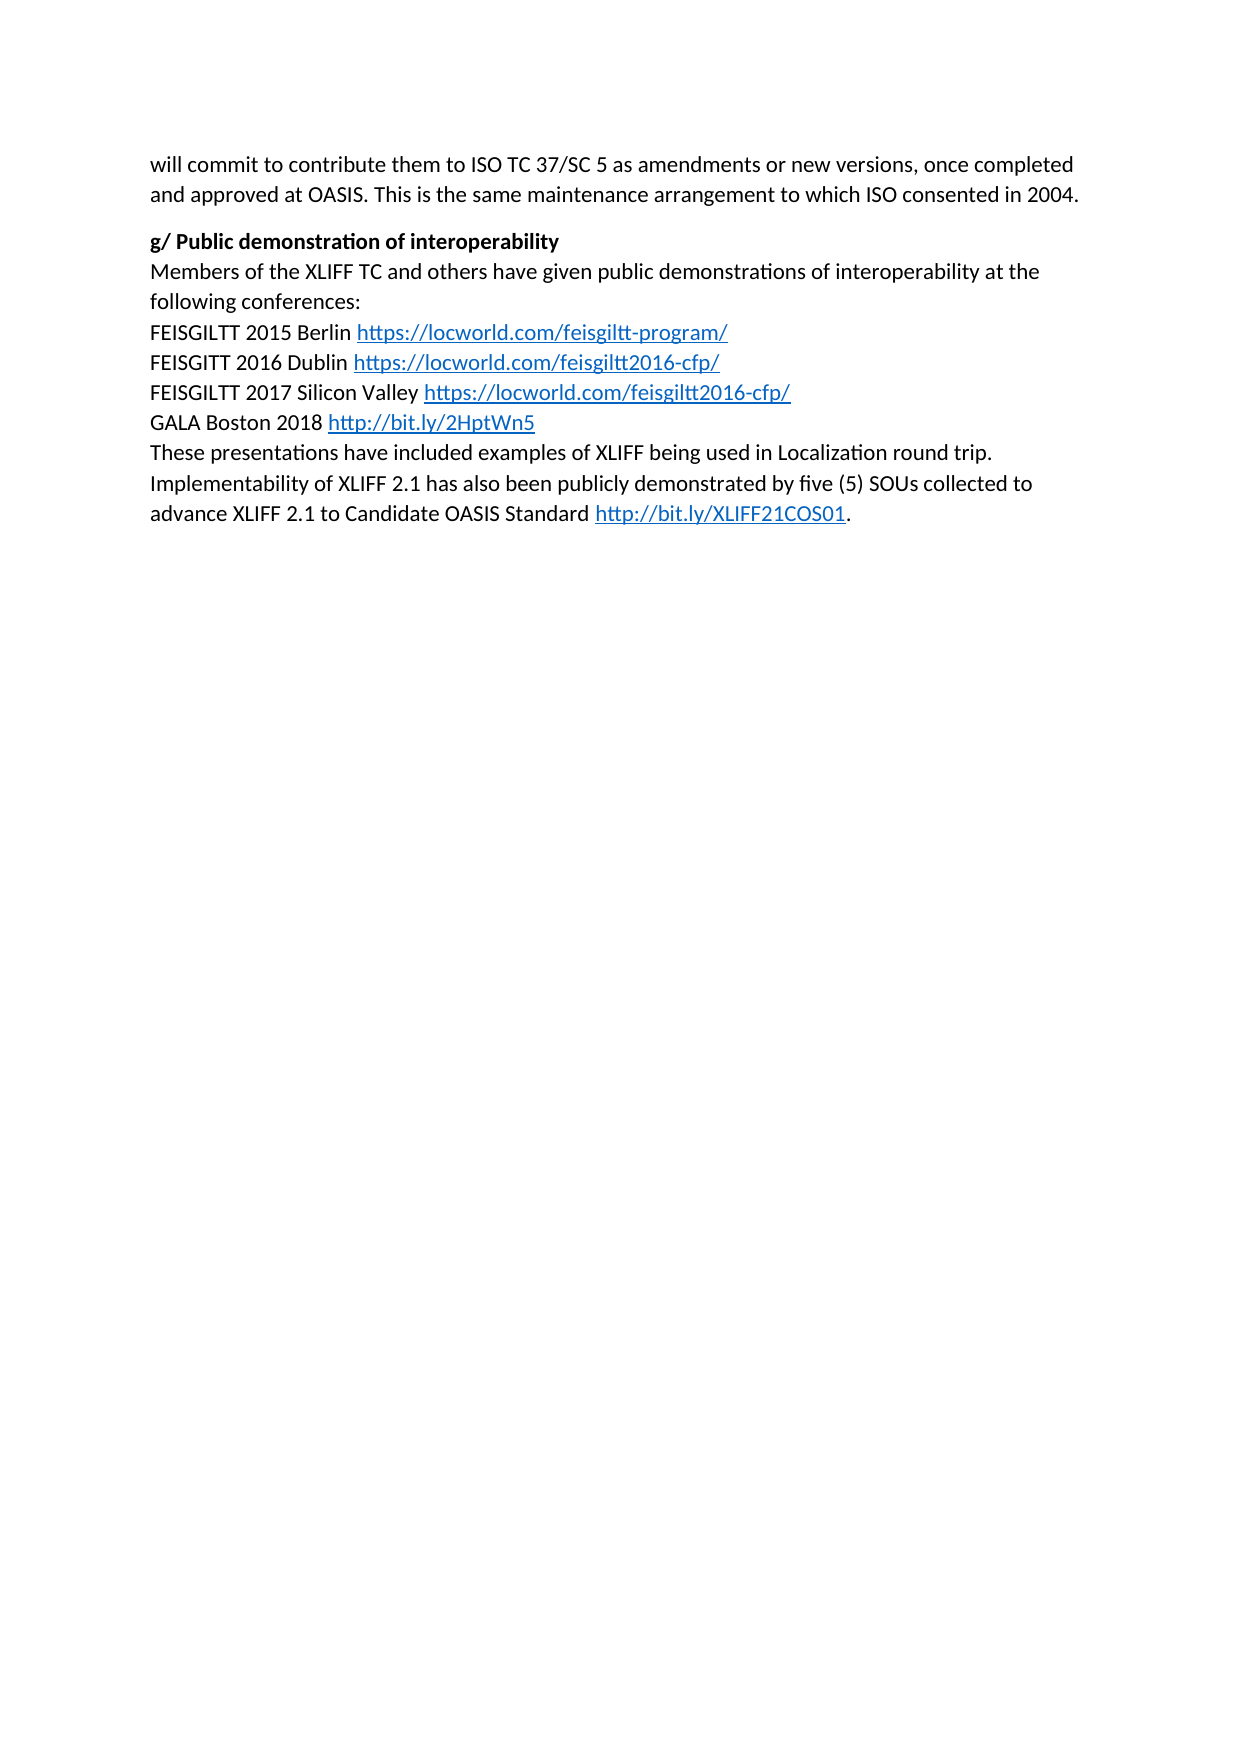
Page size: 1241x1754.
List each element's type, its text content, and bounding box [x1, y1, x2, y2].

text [150, 150, 1090, 208]
text g/ Public demonstration of interoperability Members of the XLIFF TC and others have given public demonstrations of interoperability at the following conferences: FEISGILTT 2015 Berlin https://locworld.com/feisgiltt-program/ FEISGITT 2016 Dublin https://locworld.com/feisgiltt2016-cfp/ FEISGILTT 2017 Silicon Valley https://locworld.com/feisgiltt2016-cfp/ GALA Boston 2018 http://bit.ly/2HptWn5 These presentations have included examples of XLIFF being used in Localization round trip. Implementability of XLIFF 2.1 has also been publicly demonstrated by five (5) SOUs collected to advance XLIFF 2.1 to Candidate OASIS Standard http://bit.ly/XLIFF21COS01. [150, 227, 1090, 527]
